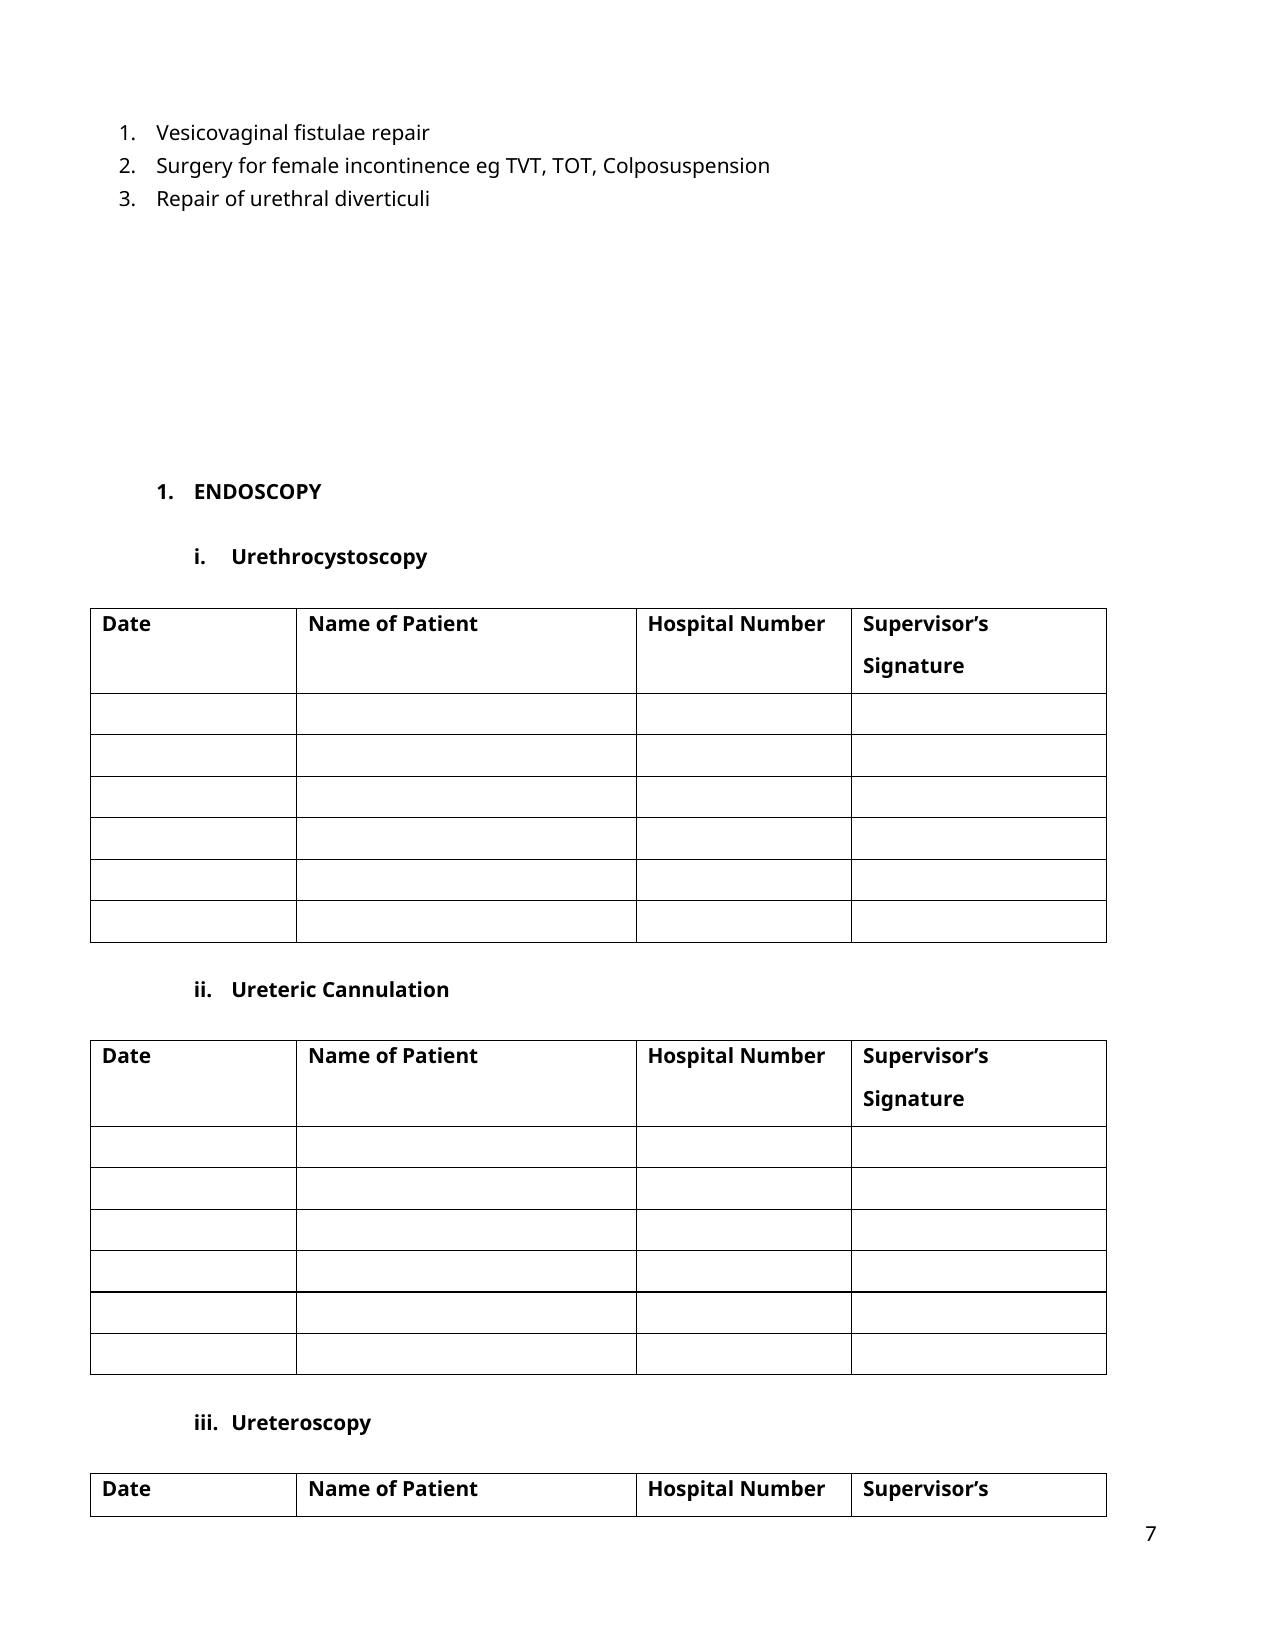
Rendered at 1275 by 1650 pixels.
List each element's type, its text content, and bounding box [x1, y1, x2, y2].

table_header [852, 1474, 1106, 1516]
table_cell [852, 1334, 1106, 1374]
table_cell [297, 901, 636, 942]
table_cell [637, 735, 851, 776]
table_header Name of Patient [297, 1474, 636, 1516]
table_cell [637, 860, 851, 900]
table_cell [297, 818, 636, 859]
table_cell [852, 777, 1106, 817]
list Ureteroscopy [193, 1408, 1156, 1436]
table_cell [852, 1168, 1106, 1208]
table_cell [91, 694, 296, 734]
table_header Date [91, 1474, 296, 1516]
table_cell [852, 818, 1106, 859]
table_cell [637, 694, 851, 734]
table_cell [297, 1127, 636, 1167]
list Urethrocystoscopy [193, 542, 1156, 571]
table_cell [91, 1334, 296, 1374]
table_header Hospital Number [637, 1474, 851, 1516]
table_header Name of Patient [297, 609, 636, 693]
table_header Hospital Number [637, 609, 851, 693]
list ENDOSCOPY [156, 477, 1156, 506]
table_cell [297, 735, 636, 776]
table_cell [637, 1210, 851, 1250]
table_cell [852, 1293, 1106, 1333]
table_cell [91, 1127, 296, 1167]
table_cell [297, 694, 636, 734]
table_cell [297, 777, 636, 817]
table_cell [91, 777, 296, 817]
table_cell [91, 818, 296, 859]
table_cell [852, 860, 1106, 900]
table_cell [91, 901, 296, 942]
table_header Supervisor’s Signature [852, 609, 1106, 693]
table_cell [852, 901, 1106, 942]
table_header Name of Patient [297, 1041, 636, 1126]
table_cell [637, 818, 851, 859]
table_header Date [91, 609, 296, 693]
table_cell [637, 1168, 851, 1208]
list Surgery for female incontinence eg TVT, TOT, Colposuspension [118, 151, 1156, 179]
table_cell [637, 1127, 851, 1167]
table_cell [852, 735, 1106, 776]
table_cell [297, 860, 636, 900]
list Repair of urethral diverticuli [118, 184, 1156, 212]
table_cell [91, 1210, 296, 1250]
table_cell [852, 1251, 1106, 1291]
table_cell [91, 1168, 296, 1208]
table_cell [852, 1127, 1106, 1167]
table_header Date [91, 1041, 296, 1126]
table_cell [297, 1168, 636, 1208]
table_cell [852, 694, 1106, 734]
list Ureteric Cannulation [193, 975, 1156, 1004]
table_cell [297, 1334, 636, 1374]
table_cell [637, 777, 851, 817]
table_cell [637, 1251, 851, 1291]
table_cell [91, 860, 296, 900]
list Vesicovaginal fistulae repair [118, 118, 1156, 147]
table_cell [91, 735, 296, 776]
table_cell [637, 1334, 851, 1374]
table_cell [297, 1251, 636, 1291]
table_header Hospital Number [637, 1041, 851, 1126]
table_cell [91, 1293, 296, 1333]
table_cell [297, 1210, 636, 1250]
table_cell [852, 1210, 1106, 1250]
table_cell [91, 1251, 296, 1291]
table_header Supervisor’s Signature [852, 1041, 1106, 1126]
table_cell [637, 1293, 851, 1333]
table_cell [297, 1293, 636, 1333]
table_cell [637, 901, 851, 942]
